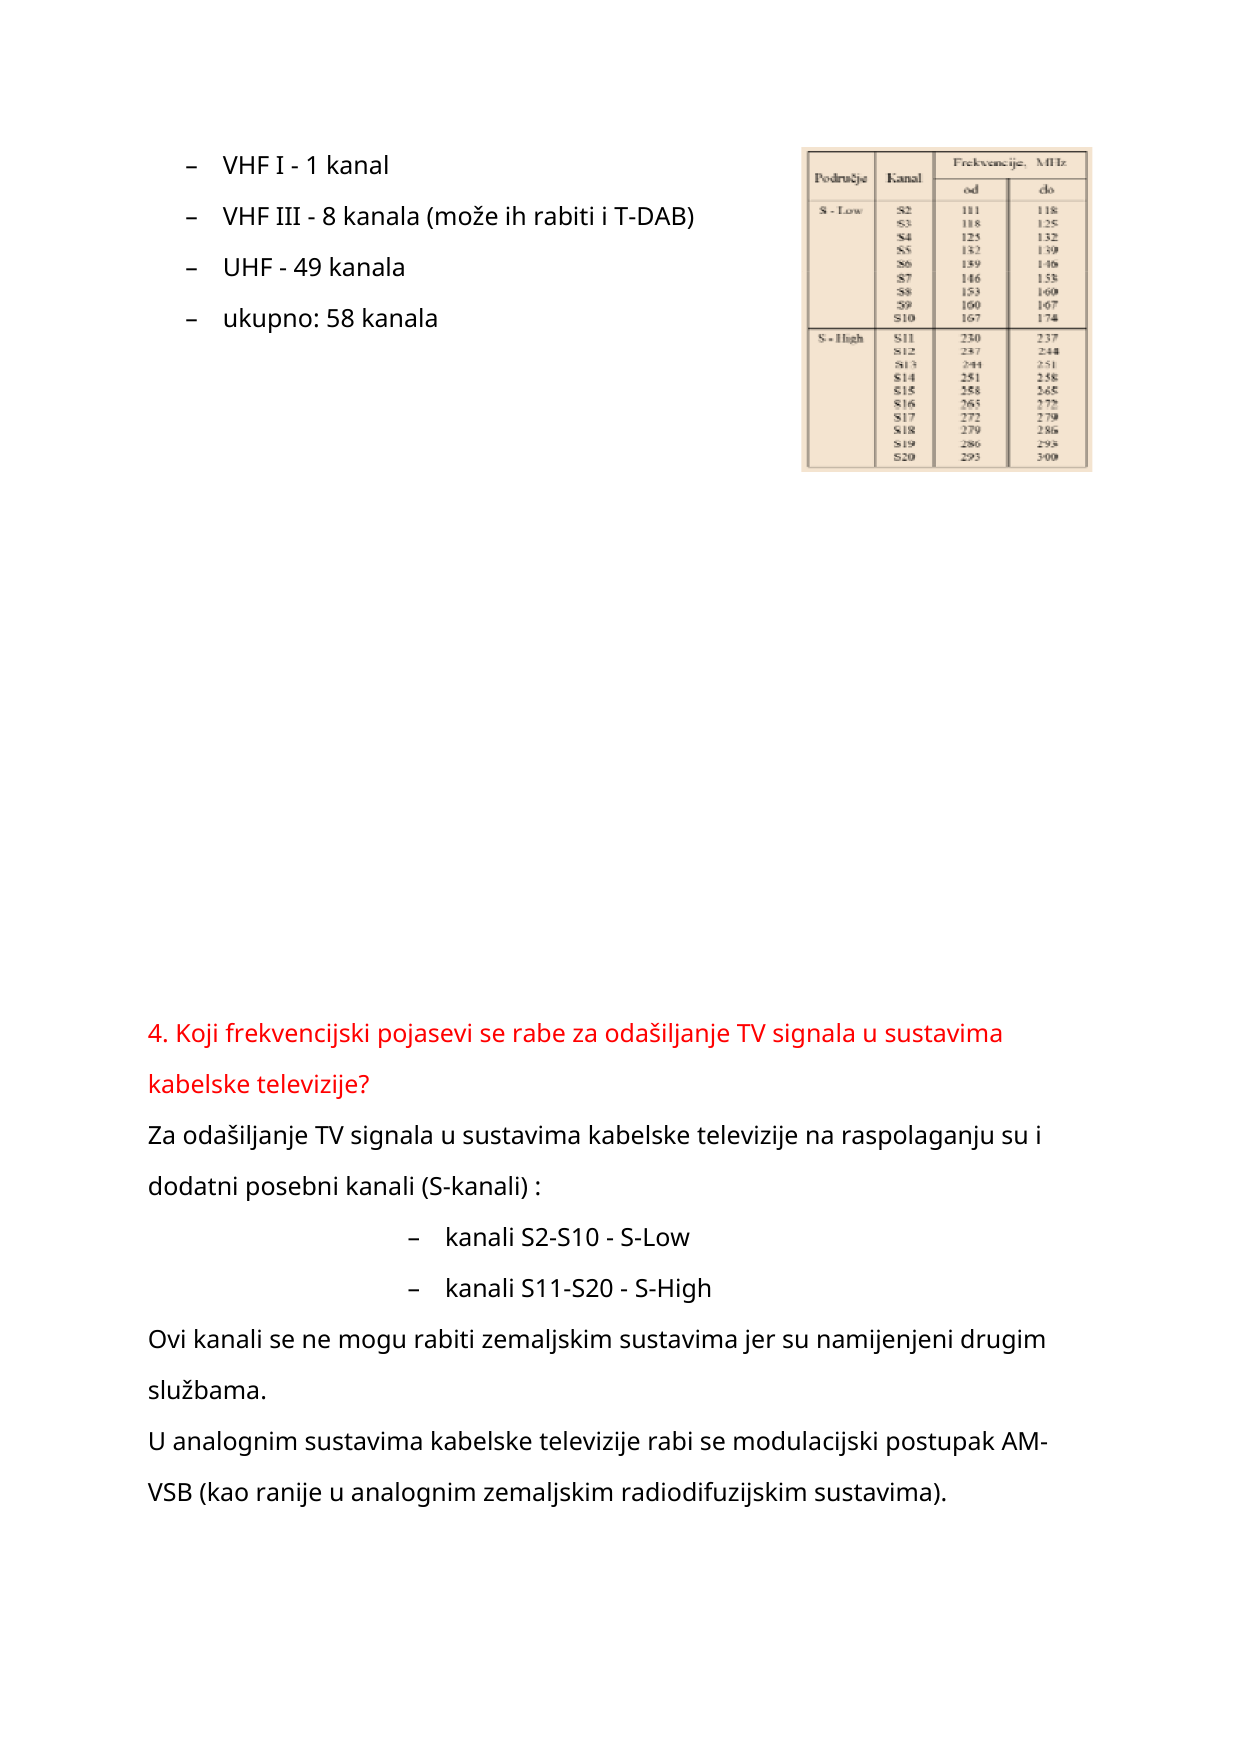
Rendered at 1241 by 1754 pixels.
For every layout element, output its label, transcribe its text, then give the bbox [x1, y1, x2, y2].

list ukupno: 58 kanala [185, 301, 801, 335]
text Za odašiljanje TV signala u sustavima kabelske televizije na raspolaganju su i dodatni posebni kanali (S-kanali) : [148, 1117, 1093, 1202]
list VHF I - 1 kanal [185, 148, 801, 182]
list kanali S11-S20 - S-High [407, 1271, 1093, 1304]
text 4. Koji frekvencijski pojasevi se rabe za odašiljanje TV signala u sustavima kabelske televizije? [148, 1015, 1093, 1100]
list VHF III - 8 kanala (može ih rabiti i T-DAB) [185, 199, 801, 233]
text Ovi kanali se ne mogu rabiti zemaljskim sustavima jer su namijenjeni drugim službama. [148, 1322, 1093, 1407]
text U analognim sustavima kabelske televizije rabi se modulacijski postupak AM-VSB (kao ranije u analognim zemaljskim radiodifuzijskim sustavima). [148, 1424, 1093, 1509]
list kanali S2-S10 - S-Low [407, 1219, 1093, 1253]
list UHF - 49 kanala [185, 250, 801, 284]
